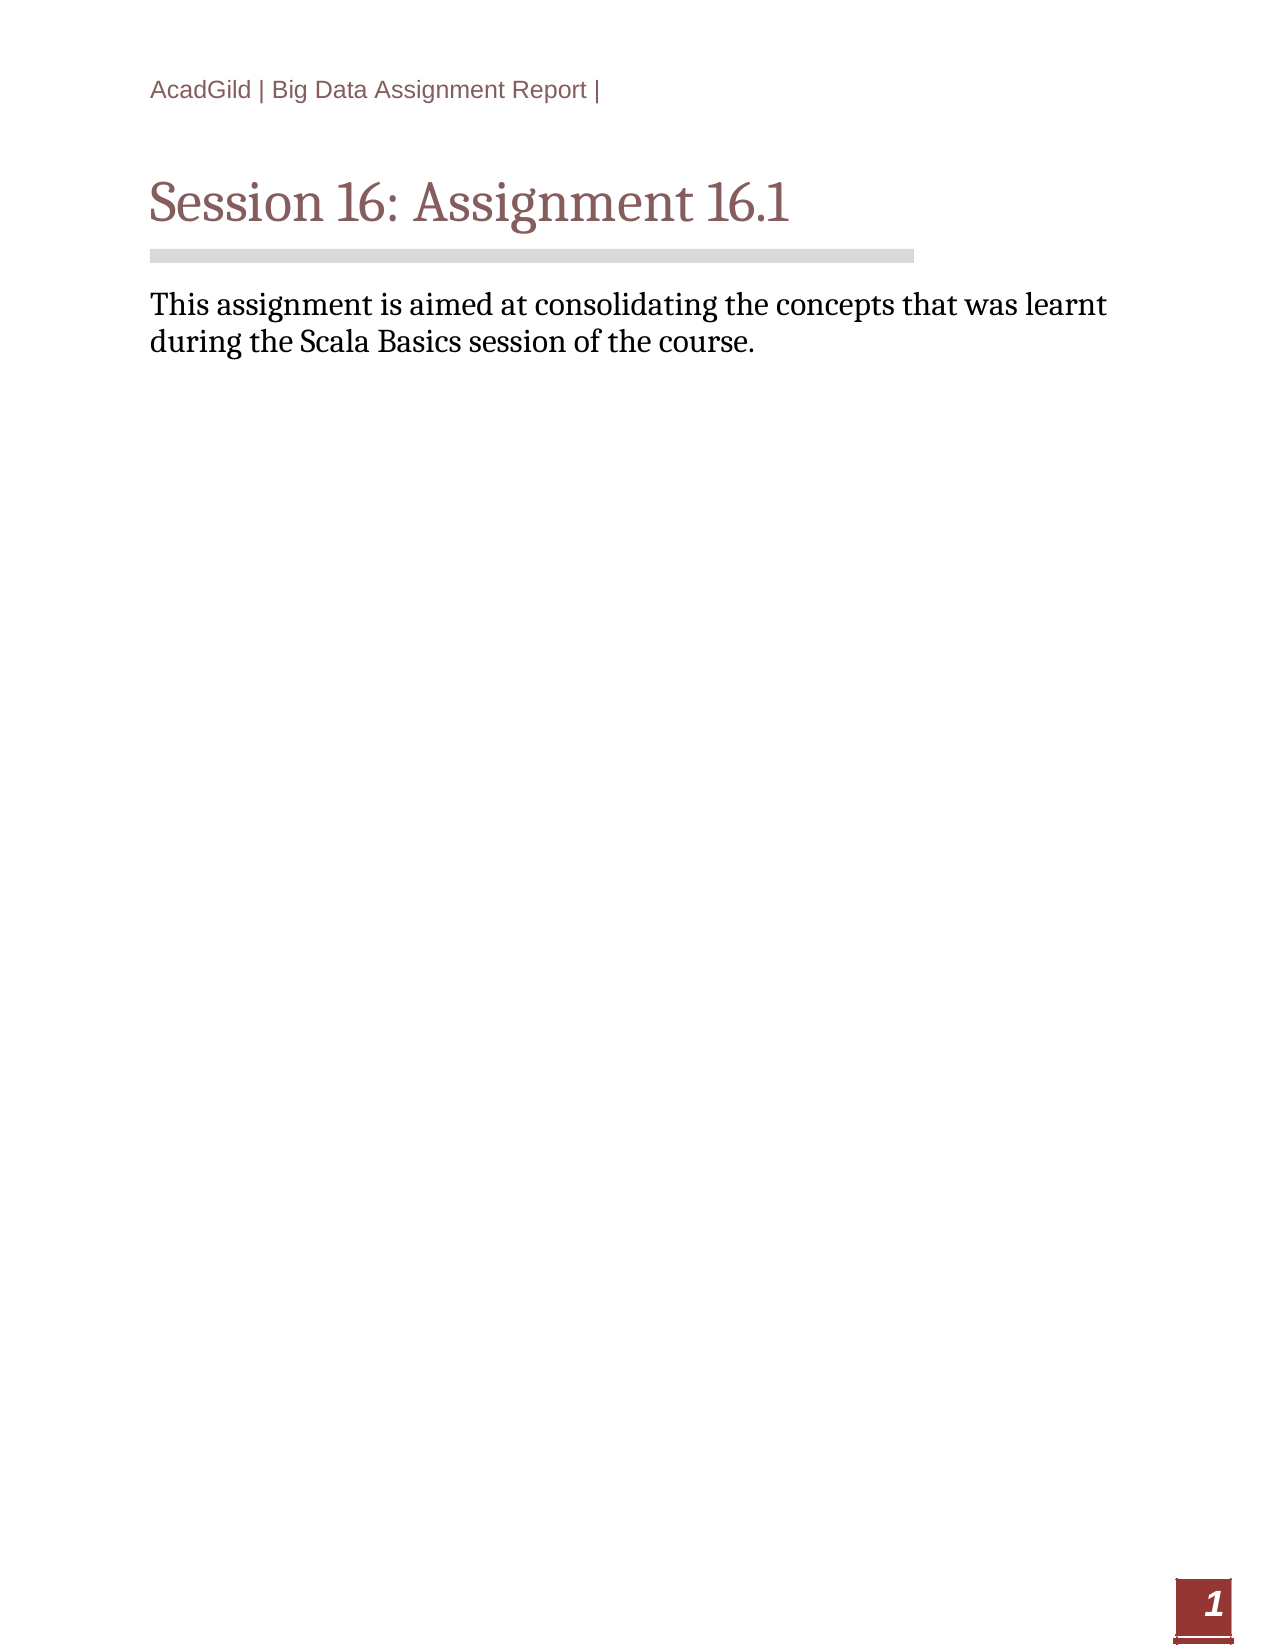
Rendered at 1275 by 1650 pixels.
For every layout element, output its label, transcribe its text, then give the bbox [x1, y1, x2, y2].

text Session 16: Assignment 16.1 [150, 169, 1225, 236]
text 1 [1204, 1582, 1225, 1624]
picture [1165, 1573, 1235, 1646]
text This assignment is aimed at consolidating the concepts that was learnt during the Scala Basics session of the course. [150, 285, 1125, 361]
text AcadGild | Big Data Assignment Report | [150, 75, 1125, 104]
